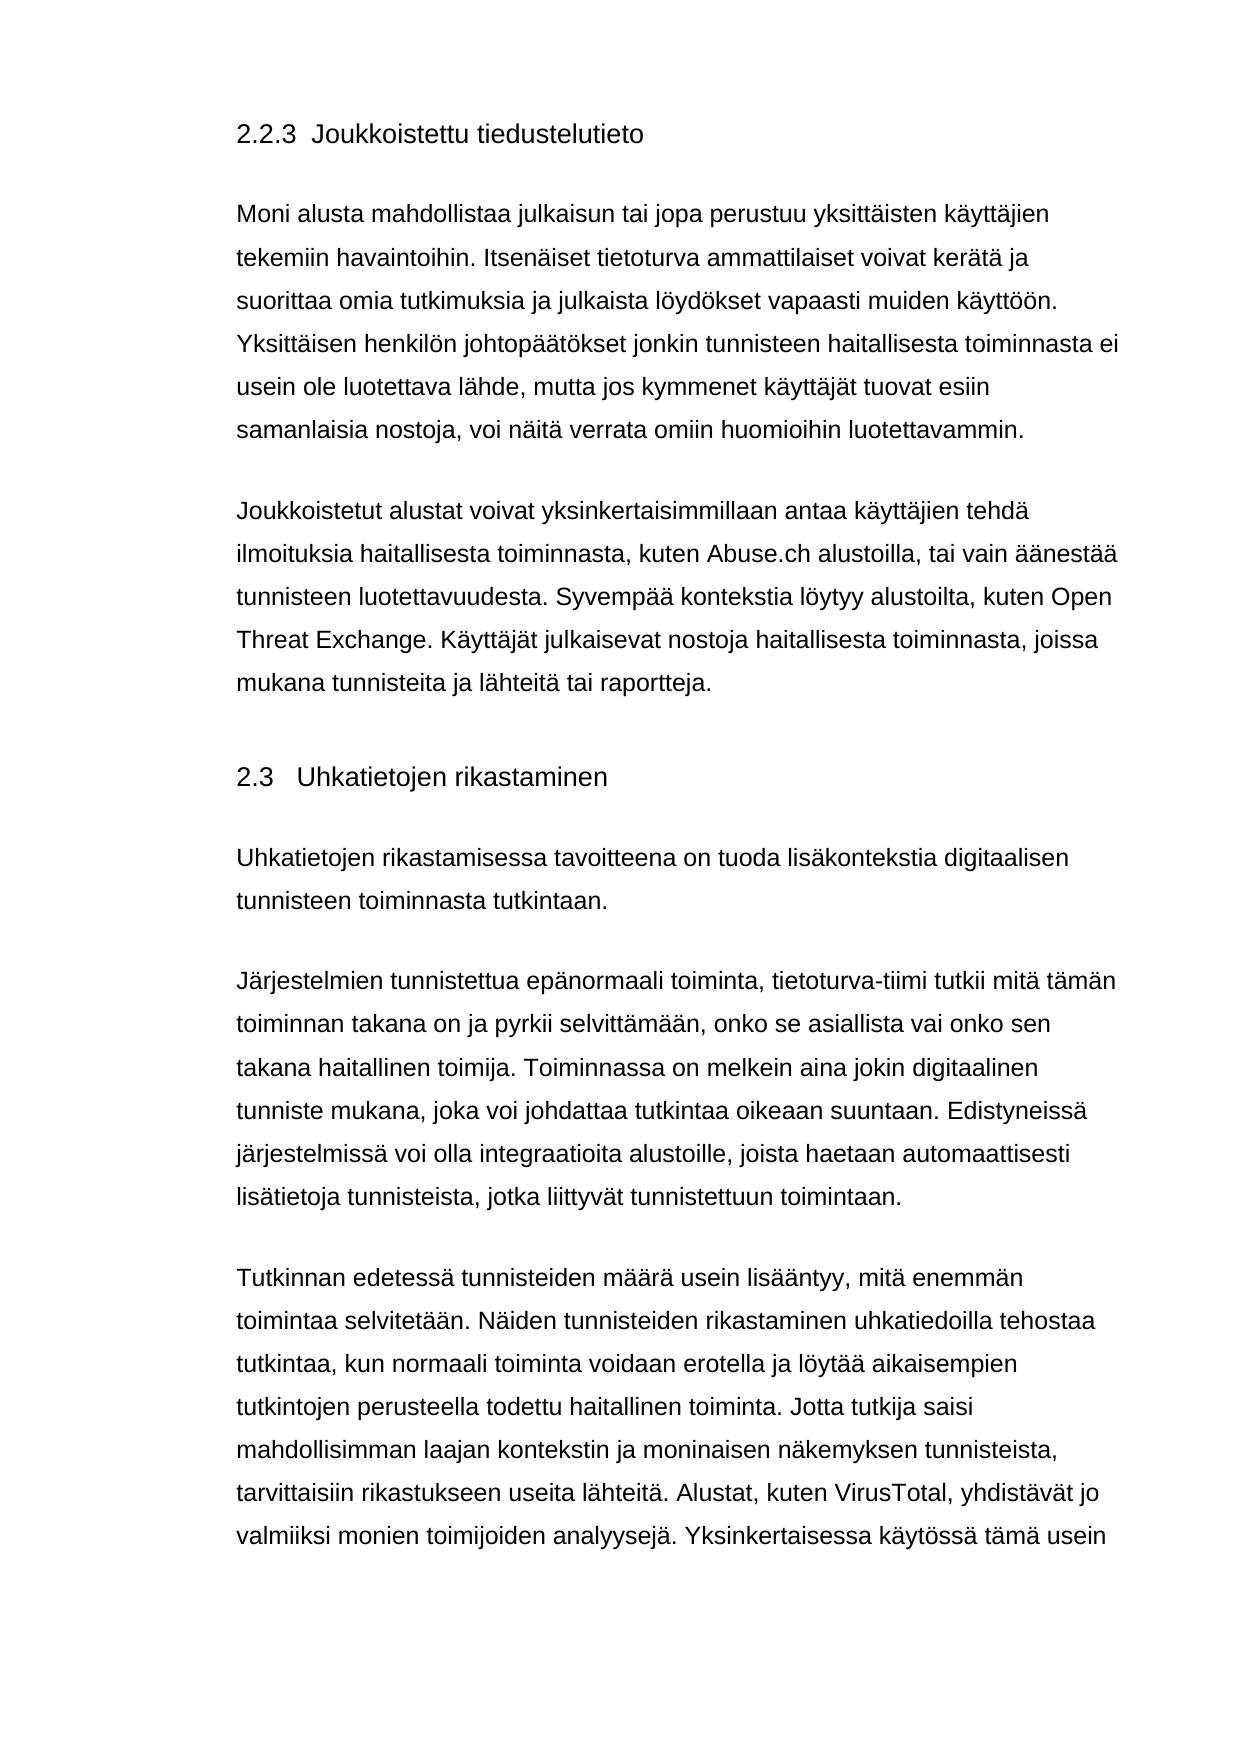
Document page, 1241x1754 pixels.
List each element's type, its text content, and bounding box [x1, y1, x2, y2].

text Uhkatietojen rikastamisessa tavoitteena on tuoda lisäkontekstia digitaalisen tunnisteen toiminnasta tutkintaan. [236, 842, 1122, 914]
subtitle Uhkatietojen rikastaminen [236, 761, 1122, 792]
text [236, 1262, 1122, 1550]
text Moni alusta mahdollistaa julkaisun tai jopa perustuu yksittäisten käyttäjien tekemiin havaintoihin. Itsenäiset tietoturva ammattilaiset voivat kerätä ja suorittaa omia tutkimuksia ja julkaista löydökset vapaasti muiden käyttöön. Yksittäisen henkilön johtopäätökset jonkin tunnisteen haitallisesta toiminnasta ei usein ole luotettava lähde, mutta jos kymmenet käyttäjät tuovat esiin samanlaisia nostoja, voi näitä verrata omiin huomioihin luotettavammin. [236, 199, 1122, 444]
text Järjestelmien tunnistettua epänormaali toiminta, tietoturva-tiimi tutkii mitä tämän toiminnan takana on ja pyrkii selvittämään, onko se asiallista vai onko sen takana haitallinen toimija. Toiminnassa on melkein aina jokin digitaalinen tunniste mukana, joka voi johdattaa tutkintaa oikeaan suuntaan. Edistyneissä järjestelmissä voi olla integraatioita alustoille, joista haetaan automaattisesti lisätietoja tunnisteista, jotka liittyvät tunnistettuun toimintaan. [236, 966, 1122, 1211]
subtitle Joukkoistettu tiedustelutieto [236, 118, 1122, 149]
text Joukkoistetut alustat voivat yksinkertaisimmillaan antaa käyttäjien tehdä ilmoituksia haitallisesta toiminnasta, kuten Abuse.ch alustoilla, tai vain äänestää tunnisteen luotettavuudesta. Syvempää kontekstia löytyy alustoilta, kuten Open Threat Exchange. Käyttäjät julkaisevat nostoja haitallisesta toiminnasta, joissa mukana tunnisteita ja lähteitä tai raportteja. [236, 496, 1122, 697]
